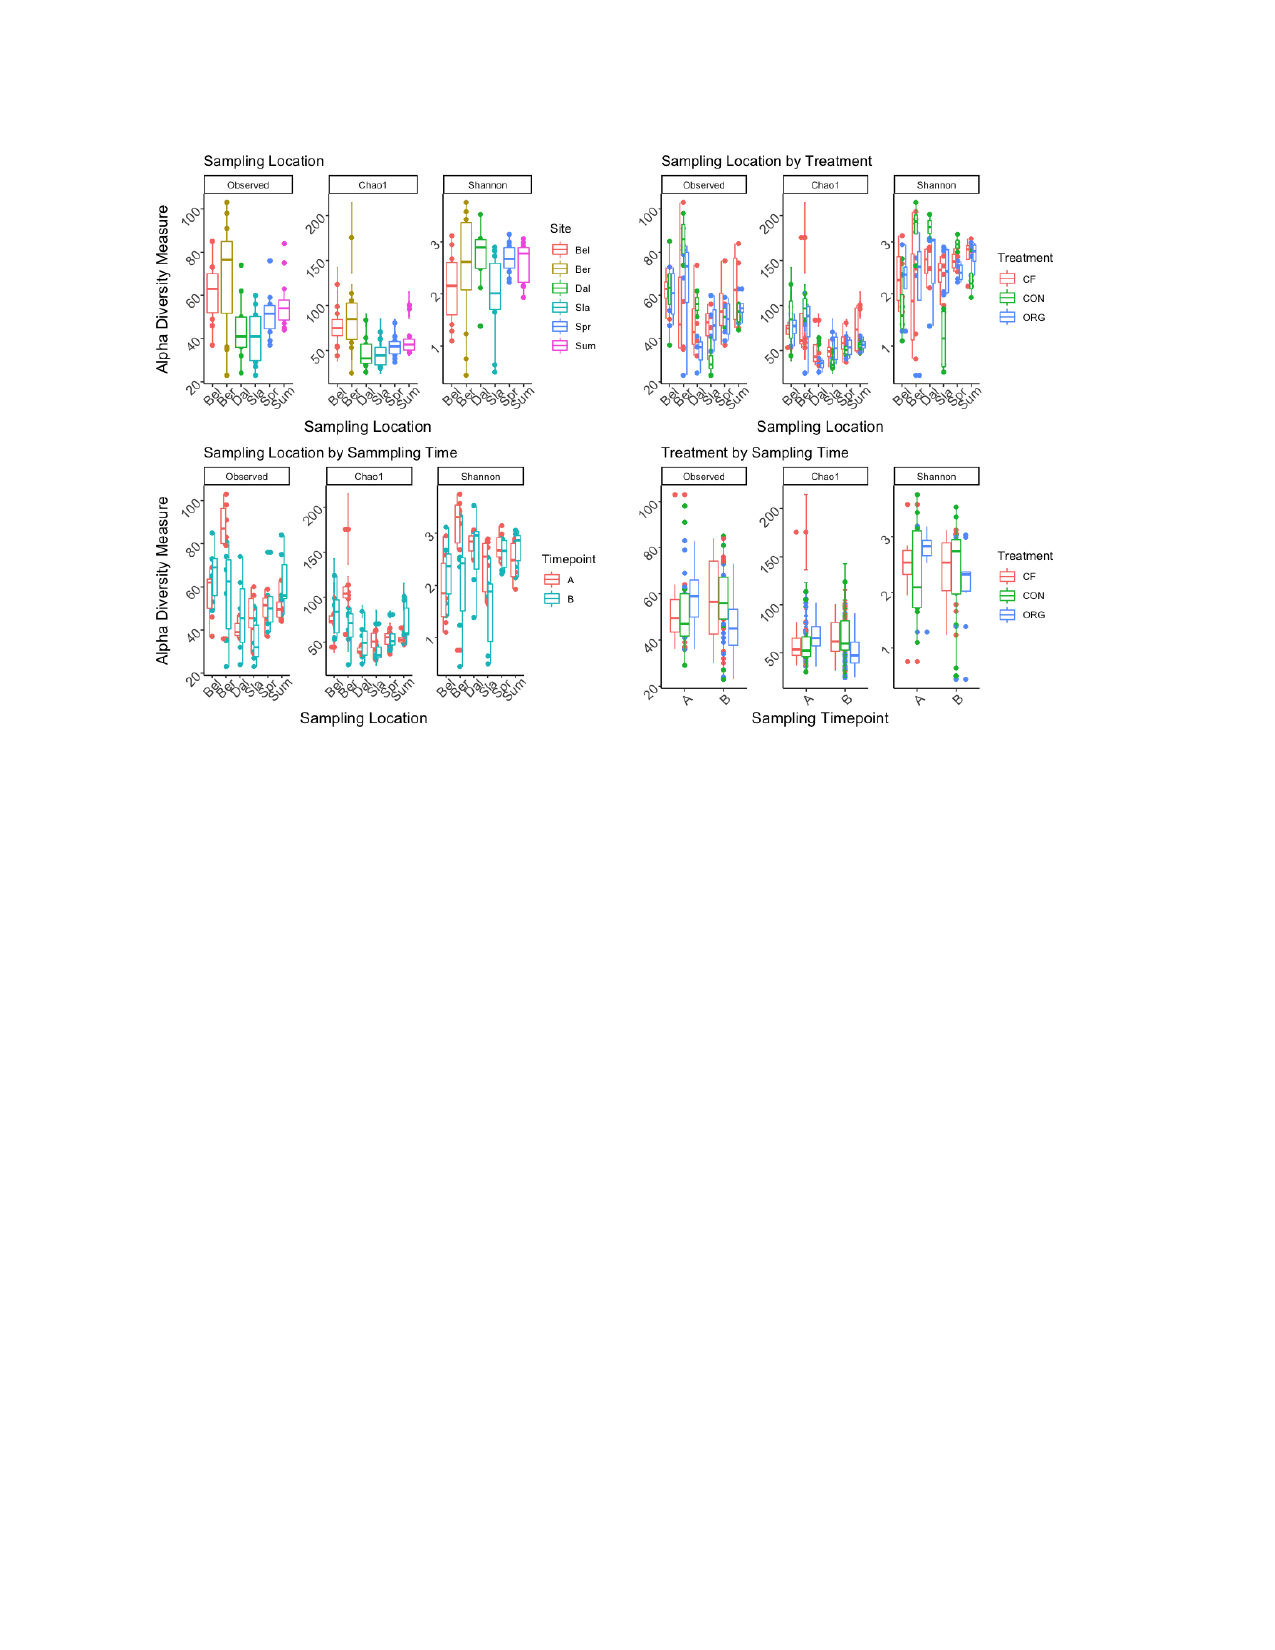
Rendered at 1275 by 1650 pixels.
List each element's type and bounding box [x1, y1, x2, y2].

picture [150, 150, 1064, 732]
